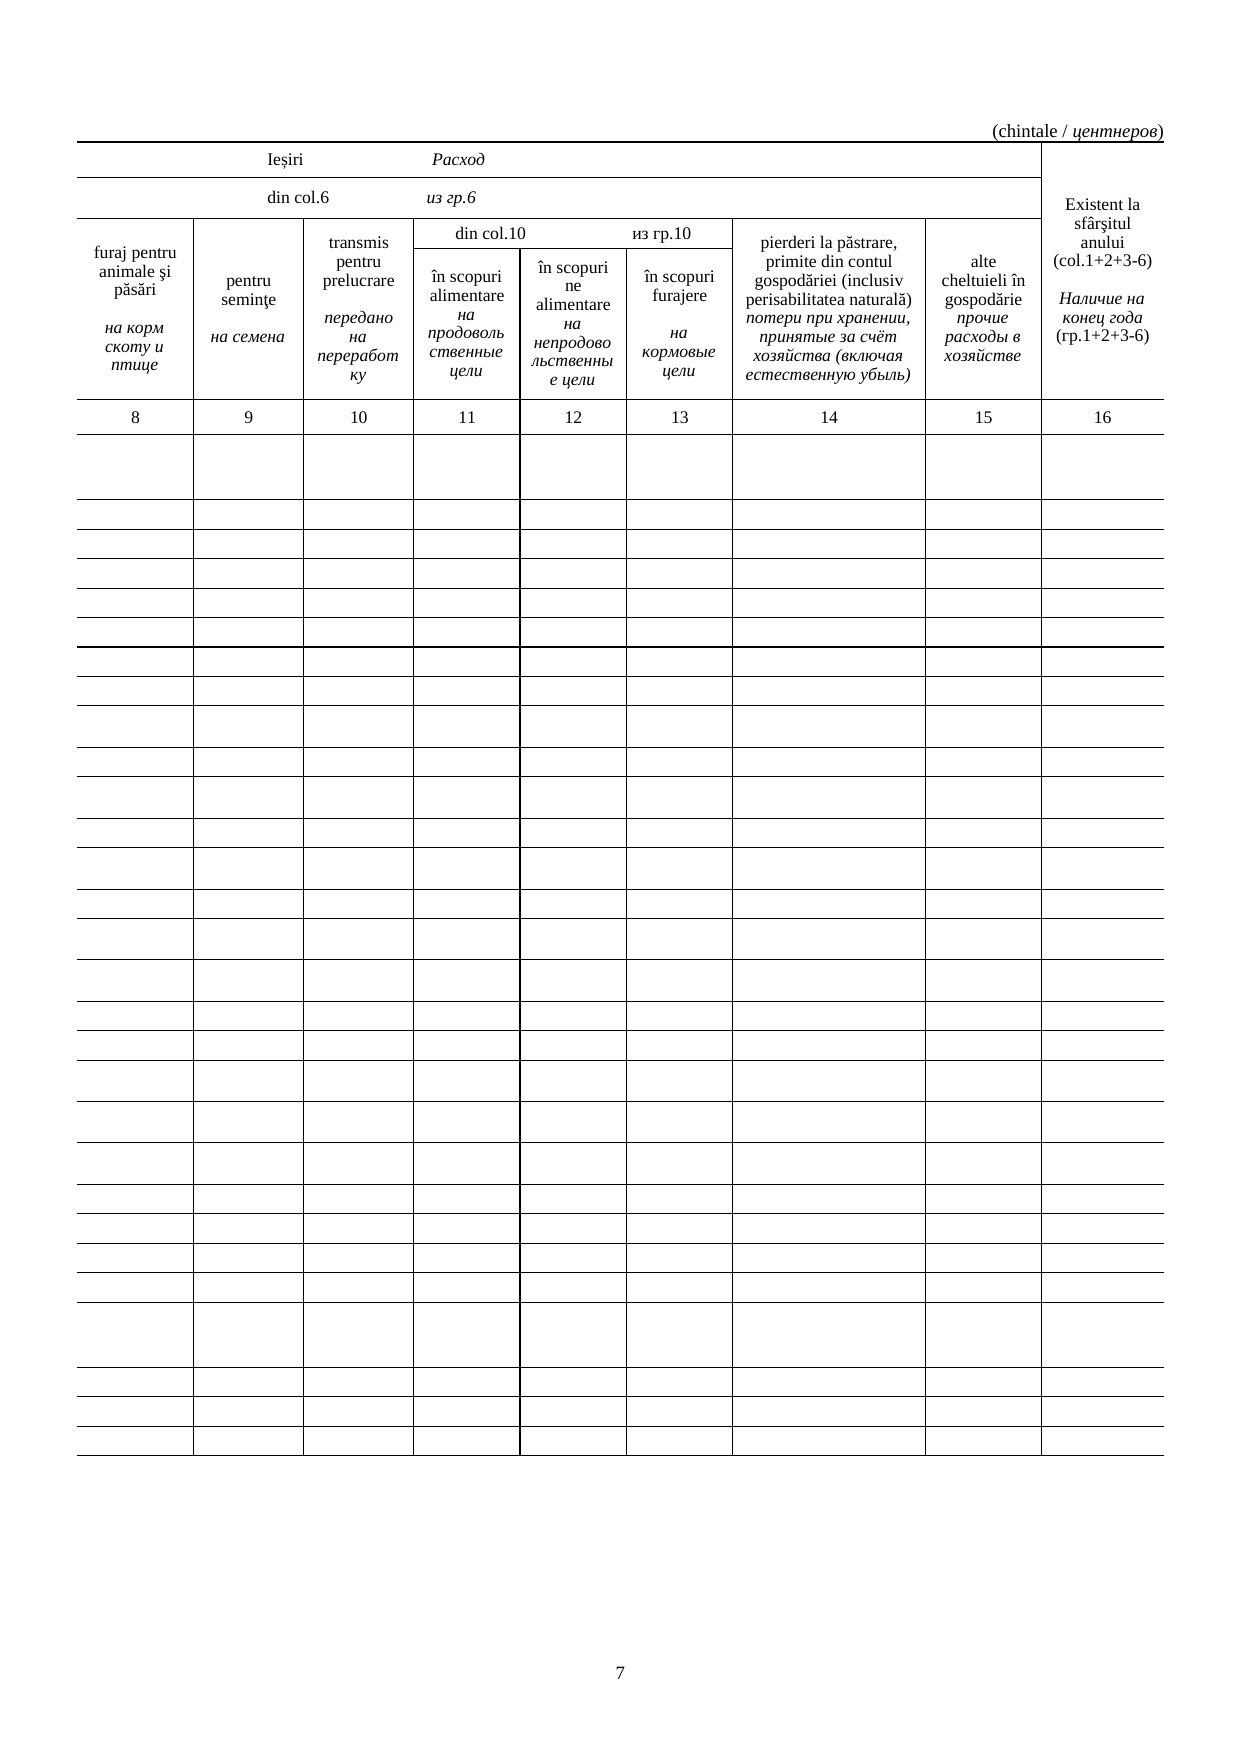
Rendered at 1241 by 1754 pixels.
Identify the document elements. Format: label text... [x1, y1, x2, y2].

table_cell [627, 648, 732, 676]
table_cell [521, 748, 626, 776]
table_cell [414, 1244, 519, 1272]
table_cell [77, 1061, 193, 1101]
table_cell [414, 960, 519, 1001]
table_cell 8 [77, 400, 193, 434]
table_cell [733, 648, 925, 676]
table_cell [521, 500, 626, 528]
table_cell [194, 919, 303, 959]
table_cell [627, 1214, 732, 1243]
table_cell [304, 435, 413, 499]
table_cell [414, 530, 519, 558]
table_cell [627, 960, 732, 1001]
table_cell [926, 919, 1041, 959]
table_cell [77, 819, 193, 847]
table_cell [521, 1002, 626, 1030]
table_cell [194, 1214, 303, 1243]
table_cell [733, 500, 925, 528]
table_cell [304, 1273, 413, 1302]
table_cell [627, 1273, 732, 1302]
table_cell 11 [414, 400, 519, 434]
table_cell [733, 1143, 925, 1184]
table_cell [521, 1368, 626, 1396]
table_cell [1042, 1185, 1163, 1213]
table_cell [304, 848, 413, 888]
table_cell [521, 677, 626, 705]
table_cell [926, 1061, 1041, 1101]
table_cell [194, 1185, 303, 1213]
table_cell [1042, 1303, 1163, 1367]
table_cell [194, 1143, 303, 1184]
table_cell [77, 618, 193, 646]
table_cell [1042, 960, 1163, 1001]
table_cell [194, 618, 303, 646]
table_cell [627, 777, 732, 818]
table_cell [194, 589, 303, 617]
table_cell [304, 919, 413, 959]
table_header Existent la sfârşitul anului (col.1+2+3-6) Наличие на конец года (гр.1+2+3-6) [1042, 143, 1163, 399]
table_cell [733, 1427, 925, 1455]
table_cell [926, 618, 1041, 646]
table_cell [733, 1185, 925, 1213]
table_cell [194, 777, 303, 818]
table_cell [627, 1102, 732, 1142]
table_cell [304, 706, 413, 747]
table_header Ieșiri Расход [77, 143, 1041, 177]
table_cell [733, 677, 925, 705]
table_cell [926, 1244, 1041, 1272]
table_cell [194, 1303, 303, 1367]
table_cell [733, 706, 925, 747]
table_cell [627, 919, 732, 959]
table_cell [414, 1061, 519, 1101]
table_cell [1042, 589, 1163, 617]
table_cell din col.6 из гр.6 [77, 178, 1041, 218]
table_cell [926, 1143, 1041, 1184]
table_cell [1042, 500, 1163, 528]
table_cell [926, 960, 1041, 1001]
table_cell [733, 919, 925, 959]
table_cell 13 [627, 400, 732, 434]
table_cell [414, 748, 519, 776]
table_cell [733, 435, 925, 499]
table_cell [926, 748, 1041, 776]
table_cell [304, 559, 413, 587]
table_cell [733, 819, 925, 847]
table_cell [304, 1102, 413, 1142]
table_cell [77, 919, 193, 959]
table_cell [926, 530, 1041, 558]
table_cell [733, 1061, 925, 1101]
table_cell [304, 819, 413, 847]
table_cell [1042, 618, 1163, 646]
table_cell [627, 1303, 732, 1367]
table_cell [926, 1214, 1041, 1243]
table_cell [521, 1102, 626, 1142]
table_cell [521, 960, 626, 1001]
table_cell [627, 1368, 732, 1396]
table_cell [304, 648, 413, 676]
table_cell [77, 1002, 193, 1030]
table_cell [627, 1427, 732, 1455]
table_cell [1042, 559, 1163, 587]
table_cell [521, 890, 626, 918]
table_cell [1042, 1273, 1163, 1302]
table_cell [1042, 1102, 1163, 1142]
table_cell [304, 1244, 413, 1272]
table_cell [627, 1185, 732, 1213]
table_cell [194, 1002, 303, 1030]
table_cell [194, 1397, 303, 1426]
table_cell [304, 777, 413, 818]
table_cell [1042, 890, 1163, 918]
table_cell [304, 618, 413, 646]
table_cell [1042, 706, 1163, 747]
table_cell [521, 559, 626, 587]
table_cell [414, 435, 519, 499]
table_cell [627, 890, 732, 918]
table_cell transmis pentru prelucrare передано на переработку [304, 219, 413, 399]
table_cell [1042, 1031, 1163, 1059]
table_cell [627, 559, 732, 587]
table_cell [926, 435, 1041, 499]
table_cell [926, 1273, 1041, 1302]
table_cell [1042, 1214, 1163, 1243]
table_cell [926, 1368, 1041, 1396]
table_cell [926, 848, 1041, 888]
table_cell [194, 1061, 303, 1101]
table_cell [77, 1031, 193, 1059]
table_cell [77, 777, 193, 818]
table_cell [926, 1002, 1041, 1030]
table_cell [1042, 1061, 1163, 1101]
table_cell [733, 1273, 925, 1302]
table_cell [194, 1273, 303, 1302]
table_cell [627, 848, 732, 888]
table_cell [926, 677, 1041, 705]
table_cell [77, 1143, 193, 1184]
table_cell [627, 618, 732, 646]
table_cell [521, 706, 626, 747]
table_cell [521, 1143, 626, 1184]
table_cell [926, 1427, 1041, 1455]
table_cell [414, 1273, 519, 1302]
table_cell [414, 848, 519, 888]
table_cell [414, 1397, 519, 1426]
table_cell [194, 435, 303, 499]
table_cell [1042, 777, 1163, 818]
table_cell [733, 1244, 925, 1272]
table_cell [521, 1427, 626, 1455]
table_cell [414, 777, 519, 818]
table_cell [733, 1002, 925, 1030]
table_cell [1042, 1397, 1163, 1426]
table_cell [926, 777, 1041, 818]
table_cell [926, 706, 1041, 747]
table_cell [194, 960, 303, 1001]
table_cell [194, 677, 303, 705]
table_cell 10 [304, 400, 413, 434]
table_cell [521, 1214, 626, 1243]
table_cell [194, 1102, 303, 1142]
table_cell [926, 1185, 1041, 1213]
table_cell [414, 500, 519, 528]
table_cell [77, 960, 193, 1001]
table_cell 12 [521, 400, 626, 434]
table_cell [521, 919, 626, 959]
table_cell [733, 777, 925, 818]
table_cell [77, 677, 193, 705]
table_cell [521, 1061, 626, 1101]
table_cell [926, 1303, 1041, 1367]
table_cell [304, 1185, 413, 1213]
table_cell [627, 500, 732, 528]
table_cell [414, 819, 519, 847]
table_cell [521, 777, 626, 818]
table_cell [521, 1031, 626, 1059]
table_cell [414, 1214, 519, 1243]
table_cell [414, 618, 519, 646]
table_cell [733, 1214, 925, 1243]
table_cell [77, 1273, 193, 1302]
table_cell [733, 1397, 925, 1426]
table_cell [926, 1102, 1041, 1142]
table_cell [733, 1102, 925, 1142]
table_cell [77, 706, 193, 747]
table_cell [1042, 1002, 1163, 1030]
table_cell [1042, 748, 1163, 776]
table_cell pierderi la păstrare, primite din contul gospodăriei (inclusiv perisabilitatea naturală) потери при хранении, принятые за счёт хозяйства (включая естественную убыль) [733, 219, 925, 399]
table_cell [627, 589, 732, 617]
table_cell [414, 677, 519, 705]
table_cell [304, 1214, 413, 1243]
table_cell [414, 890, 519, 918]
table_cell [627, 1397, 732, 1426]
table_cell [194, 1427, 303, 1455]
table_cell [194, 530, 303, 558]
table_cell [627, 677, 732, 705]
table_cell [304, 1143, 413, 1184]
table_cell [77, 559, 193, 587]
table_cell [194, 890, 303, 918]
table_cell [414, 919, 519, 959]
table_cell [926, 819, 1041, 847]
table_cell [77, 1427, 193, 1455]
table_cell [304, 1031, 413, 1059]
table_cell [304, 1397, 413, 1426]
table_cell [627, 819, 732, 847]
table_cell alte cheltuieli în gospodărie прочие расходы в хозяйстве [926, 219, 1041, 399]
table_cell [733, 960, 925, 1001]
table_cell [77, 1185, 193, 1213]
table_cell [304, 748, 413, 776]
table_cell în scopuri furajere на кормовые цели [627, 249, 732, 399]
table_cell [77, 748, 193, 776]
table_cell [304, 500, 413, 528]
table_cell în scopuri alimentare на продовольственные цели [414, 249, 519, 399]
table_cell [521, 435, 626, 499]
table_cell 15 [926, 400, 1041, 434]
table_cell [414, 706, 519, 747]
table_cell [77, 500, 193, 528]
table_cell [1042, 819, 1163, 847]
table_cell [521, 819, 626, 847]
table_cell [414, 1368, 519, 1396]
table_cell 16 [1042, 400, 1163, 434]
table_cell [304, 589, 413, 617]
table_cell [414, 1303, 519, 1367]
table_cell [627, 1143, 732, 1184]
table_cell [627, 706, 732, 747]
table_cell [304, 1303, 413, 1367]
table_cell [521, 589, 626, 617]
table_cell [194, 1244, 303, 1272]
table_cell [77, 1214, 193, 1243]
table_cell [1042, 435, 1163, 499]
table_cell 9 [194, 400, 303, 434]
table_cell [194, 748, 303, 776]
table_cell [414, 1143, 519, 1184]
table_cell [194, 819, 303, 847]
table_cell [194, 706, 303, 747]
table_cell [77, 1244, 193, 1272]
table_cell [521, 1397, 626, 1426]
table_cell [194, 648, 303, 676]
table_cell [1042, 1368, 1163, 1396]
table_cell [414, 1427, 519, 1455]
table_cell [733, 1303, 925, 1367]
table_cell [733, 530, 925, 558]
table_cell [77, 1303, 193, 1367]
table_cell [304, 677, 413, 705]
table_cell [926, 1397, 1041, 1426]
table_cell [733, 848, 925, 888]
table_cell [521, 648, 626, 676]
table_cell [304, 530, 413, 558]
table_cell din col.10 из гр.10 [414, 219, 732, 248]
table_cell [733, 1368, 925, 1396]
table_cell [304, 1368, 413, 1396]
table_cell [926, 890, 1041, 918]
table_cell [414, 1102, 519, 1142]
table_cell [733, 618, 925, 646]
table_cell [77, 1368, 193, 1396]
table_cell [627, 1031, 732, 1059]
table_cell [627, 1061, 732, 1101]
table_cell [304, 1427, 413, 1455]
table_cell 14 [733, 400, 925, 434]
table_cell [521, 1303, 626, 1367]
table_cell [733, 890, 925, 918]
table_cell [77, 435, 193, 499]
table_cell [194, 1031, 303, 1059]
table_cell [926, 1031, 1041, 1059]
table_cell [733, 748, 925, 776]
text (chintale / центнеров) [77, 120, 1163, 141]
table_cell [521, 530, 626, 558]
table_cell [194, 848, 303, 888]
table_cell [521, 1273, 626, 1302]
table_cell [627, 748, 732, 776]
table_cell [733, 1031, 925, 1059]
table_cell [414, 1185, 519, 1213]
table_cell [414, 559, 519, 587]
table_cell [1042, 530, 1163, 558]
table_cell [77, 1102, 193, 1142]
table_cell [926, 648, 1041, 676]
table_cell [926, 500, 1041, 528]
table_cell [1042, 919, 1163, 959]
table_cell [77, 589, 193, 617]
table_cell [926, 559, 1041, 587]
table_cell [1042, 1244, 1163, 1272]
table_cell [521, 1244, 626, 1272]
table_cell [926, 589, 1041, 617]
table_cell [304, 1061, 413, 1101]
table_cell [627, 1002, 732, 1030]
table_cell [77, 530, 193, 558]
table_cell [194, 500, 303, 528]
table_cell [521, 618, 626, 646]
table_cell [304, 890, 413, 918]
table_cell [77, 848, 193, 888]
table_cell [414, 1002, 519, 1030]
table_cell [194, 1368, 303, 1396]
table_cell [194, 559, 303, 587]
table_cell [521, 1185, 626, 1213]
table_cell [304, 1002, 413, 1030]
table_cell [1042, 1143, 1163, 1184]
table_cell [414, 1031, 519, 1059]
table_cell [304, 960, 413, 1001]
table_cell [1042, 848, 1163, 888]
table_cell [627, 1244, 732, 1272]
table_cell [414, 589, 519, 617]
table_cell [627, 435, 732, 499]
table_cell [627, 530, 732, 558]
table_cell [521, 848, 626, 888]
table_cell [1042, 648, 1163, 676]
table_cell [1042, 677, 1163, 705]
table_cell [77, 1397, 193, 1426]
table_cell [733, 589, 925, 617]
table_cell [77, 890, 193, 918]
table_cell pentru seminţe на семена [194, 219, 303, 399]
table_cell [77, 648, 193, 676]
table_cell [414, 648, 519, 676]
table_cell în scopuri ne alimentare на непродовольственные цели [521, 249, 626, 399]
table_cell [1042, 1427, 1163, 1455]
table_cell furaj pentru animale şi păsări на корм скоту и птице [77, 219, 193, 399]
table_cell [733, 559, 925, 587]
